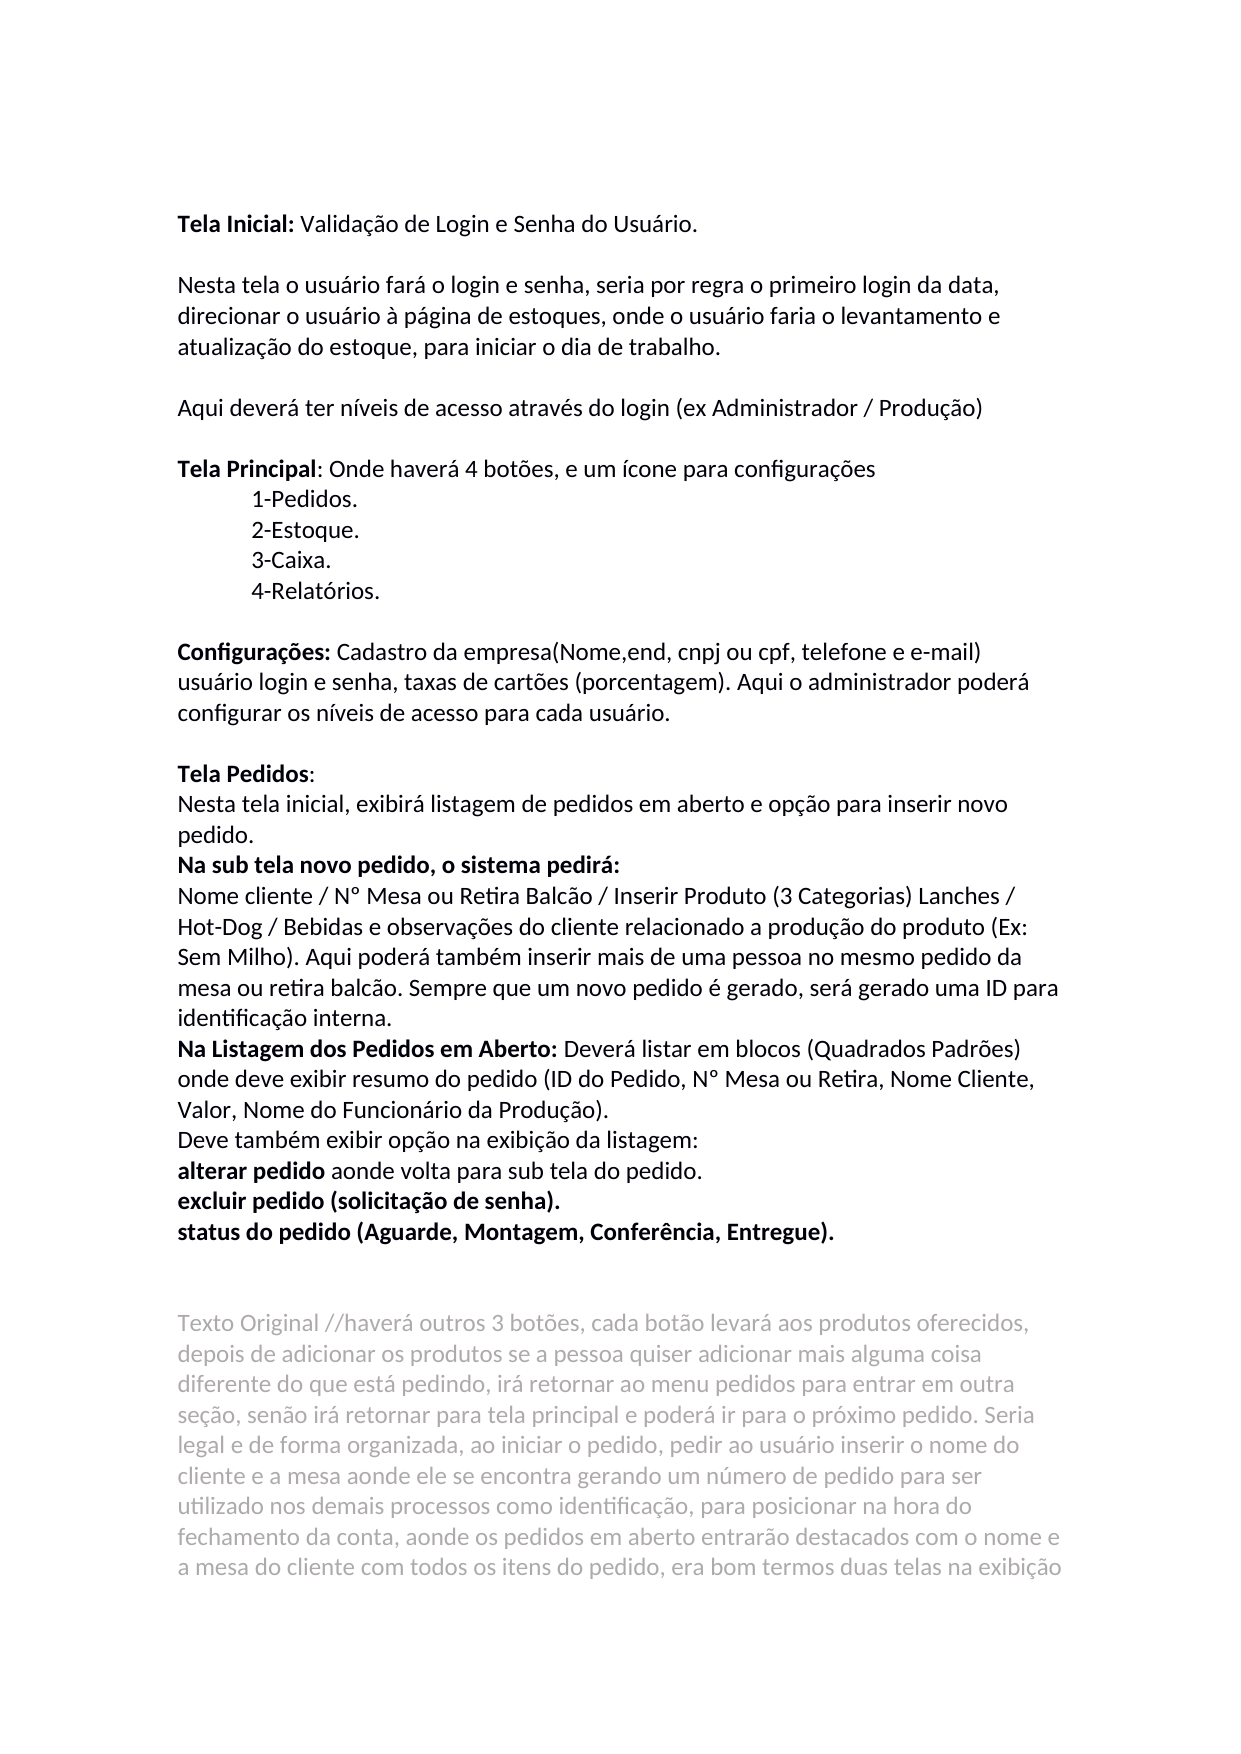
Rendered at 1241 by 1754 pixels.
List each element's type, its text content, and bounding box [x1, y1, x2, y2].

text 4-Relatórios. [177, 575, 1063, 605]
text 1-Pedidos. [177, 483, 1063, 514]
text Tela Principal: Onde haverá 4 botões, e um ícone para configurações [177, 453, 1063, 483]
text Nesta tela o usuário fará o login e senha, seria por regra o primeiro login da data, direcionar o usuário à página de estoques, onde o usuário faria o levantamento e atualização do estoque, para iniciar o dia de trabalho. [177, 270, 1063, 361]
text Na sub tela novo pedido, o sistema pedirá: [177, 849, 1063, 880]
text Deve também exibir opção na exibição da listagem: [177, 1124, 1063, 1155]
text 3-Caixa. [177, 544, 1063, 575]
text excluir pedido (solicitação de senha). [177, 1185, 1063, 1216]
text Tela Pedidos: [177, 758, 1063, 788]
text Tela Inicial: Validação de Login e Senha do Usuário. [177, 209, 1063, 239]
text status do pedido (Aguarde, Montagem, Conferência, Entregue). [177, 1216, 1063, 1246]
text Nesta tela inicial, exibirá listagem de pedidos em aberto e opção para inserir novo pedido. [177, 788, 1063, 849]
text 2-Estoque. [177, 514, 1063, 544]
text Na Listagem dos Pedidos em Aberto: Deverá listar em blocos (Quadrados Padrões) onde deve exibir resumo do pedido (ID do Pedido, Nº Mesa ou Retira, Nome Cliente, Valor, Nome do Funcionário da Produção). [177, 1033, 1063, 1124]
text Configurações: Cadastro da empresa(Nome,end, cnpj ou cpf, telefone e e-mail) usuário login e senha, taxas de cartões (porcentagem). Aqui o administrador poderá configurar os níveis de acesso para cada usuário. [177, 636, 1063, 727]
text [177, 1307, 1063, 1582]
text Nome cliente / Nº Mesa ou Retira Balcão / Inserir Produto (3 Categorias) Lanches / Hot-Dog / Bebidas e observações do cliente relacionado a produção do produto (Ex: Sem Milho). Aqui poderá também inserir mais de uma pessoa no mesmo pedido da mesa ou retira balcão. Sempre que um novo pedido é gerado, será gerado uma ID para identificação interna. [177, 880, 1063, 1033]
text alterar pedido aonde volta para sub tela do pedido. [177, 1155, 1063, 1185]
text Aqui deverá ter níveis de acesso através do login (ex Administrador / Produção) [177, 392, 1063, 422]
